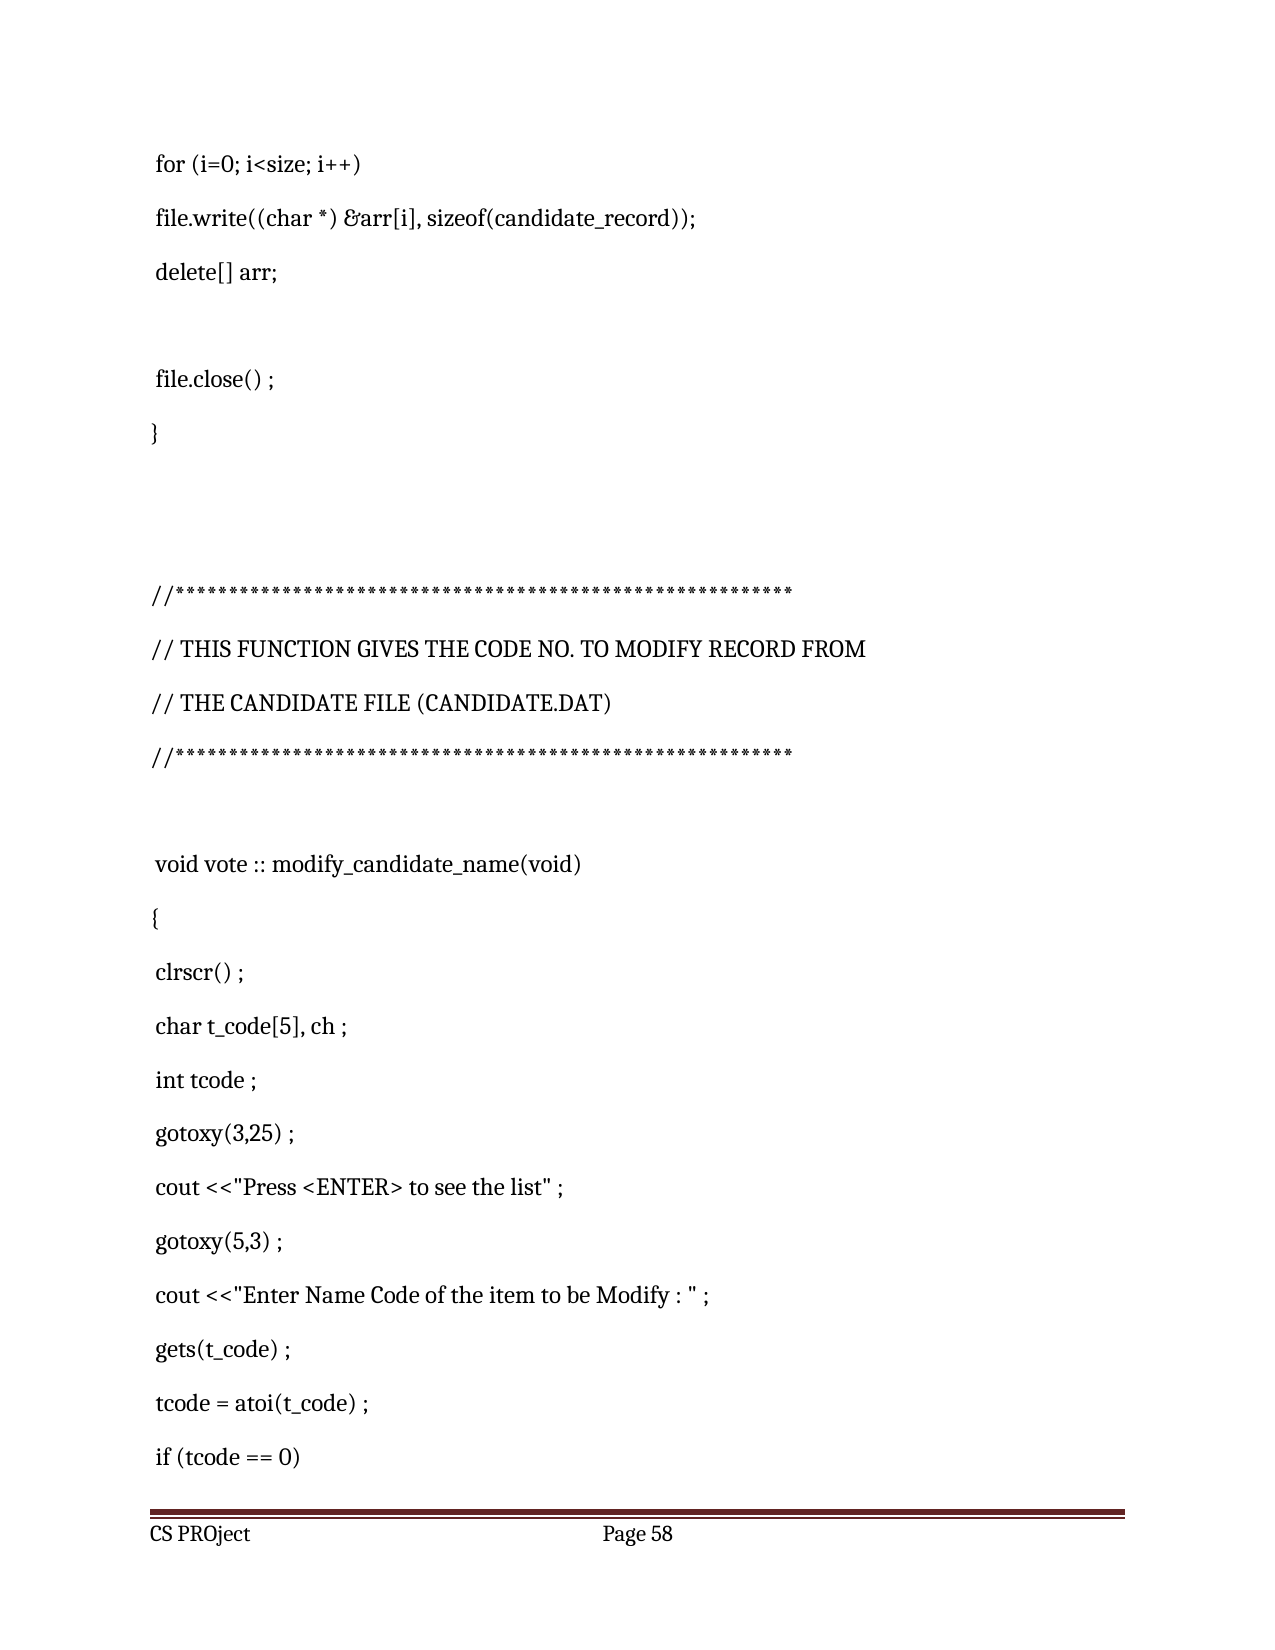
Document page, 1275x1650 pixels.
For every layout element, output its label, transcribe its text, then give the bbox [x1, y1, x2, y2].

text tcode = atoi(t_code) ; [150, 1389, 1125, 1417]
text file.write((char *) &arr[i], sizeof(candidate_record)); [150, 204, 1125, 233]
text //********************************************************** [150, 581, 1125, 609]
text gotoxy(5,3) ; [150, 1227, 1125, 1256]
text gotoxy(3,25) ; [150, 1119, 1125, 1148]
text delete[] arr; [150, 258, 1125, 286]
text for (i=0; i<size; i++) [150, 150, 1125, 179]
text } [150, 419, 1125, 448]
text cout <<"Press <ENTER> to see the list" ; [150, 1173, 1125, 1202]
text // THE CANDIDATE FILE (CANDIDATE.DAT) [150, 688, 1125, 717]
text // THIS FUNCTION GIVES THE CODE NO. TO MODIFY RECORD FROM [150, 635, 1125, 663]
text char t_code[5], ch ; [150, 1012, 1125, 1040]
text clrscr() ; [150, 958, 1125, 987]
text cout <<"Enter Name Code of the item to be Modify : " ; [150, 1281, 1125, 1310]
text gets(t_code) ; [150, 1335, 1125, 1363]
text void vote :: modify_candidate_name(void) [150, 850, 1125, 879]
text file.close() ; [150, 365, 1125, 394]
text int tcode ; [150, 1066, 1125, 1094]
text { [150, 904, 1125, 933]
text //********************************************************** [150, 742, 1125, 771]
text if (tcode == 0) [150, 1442, 1125, 1471]
